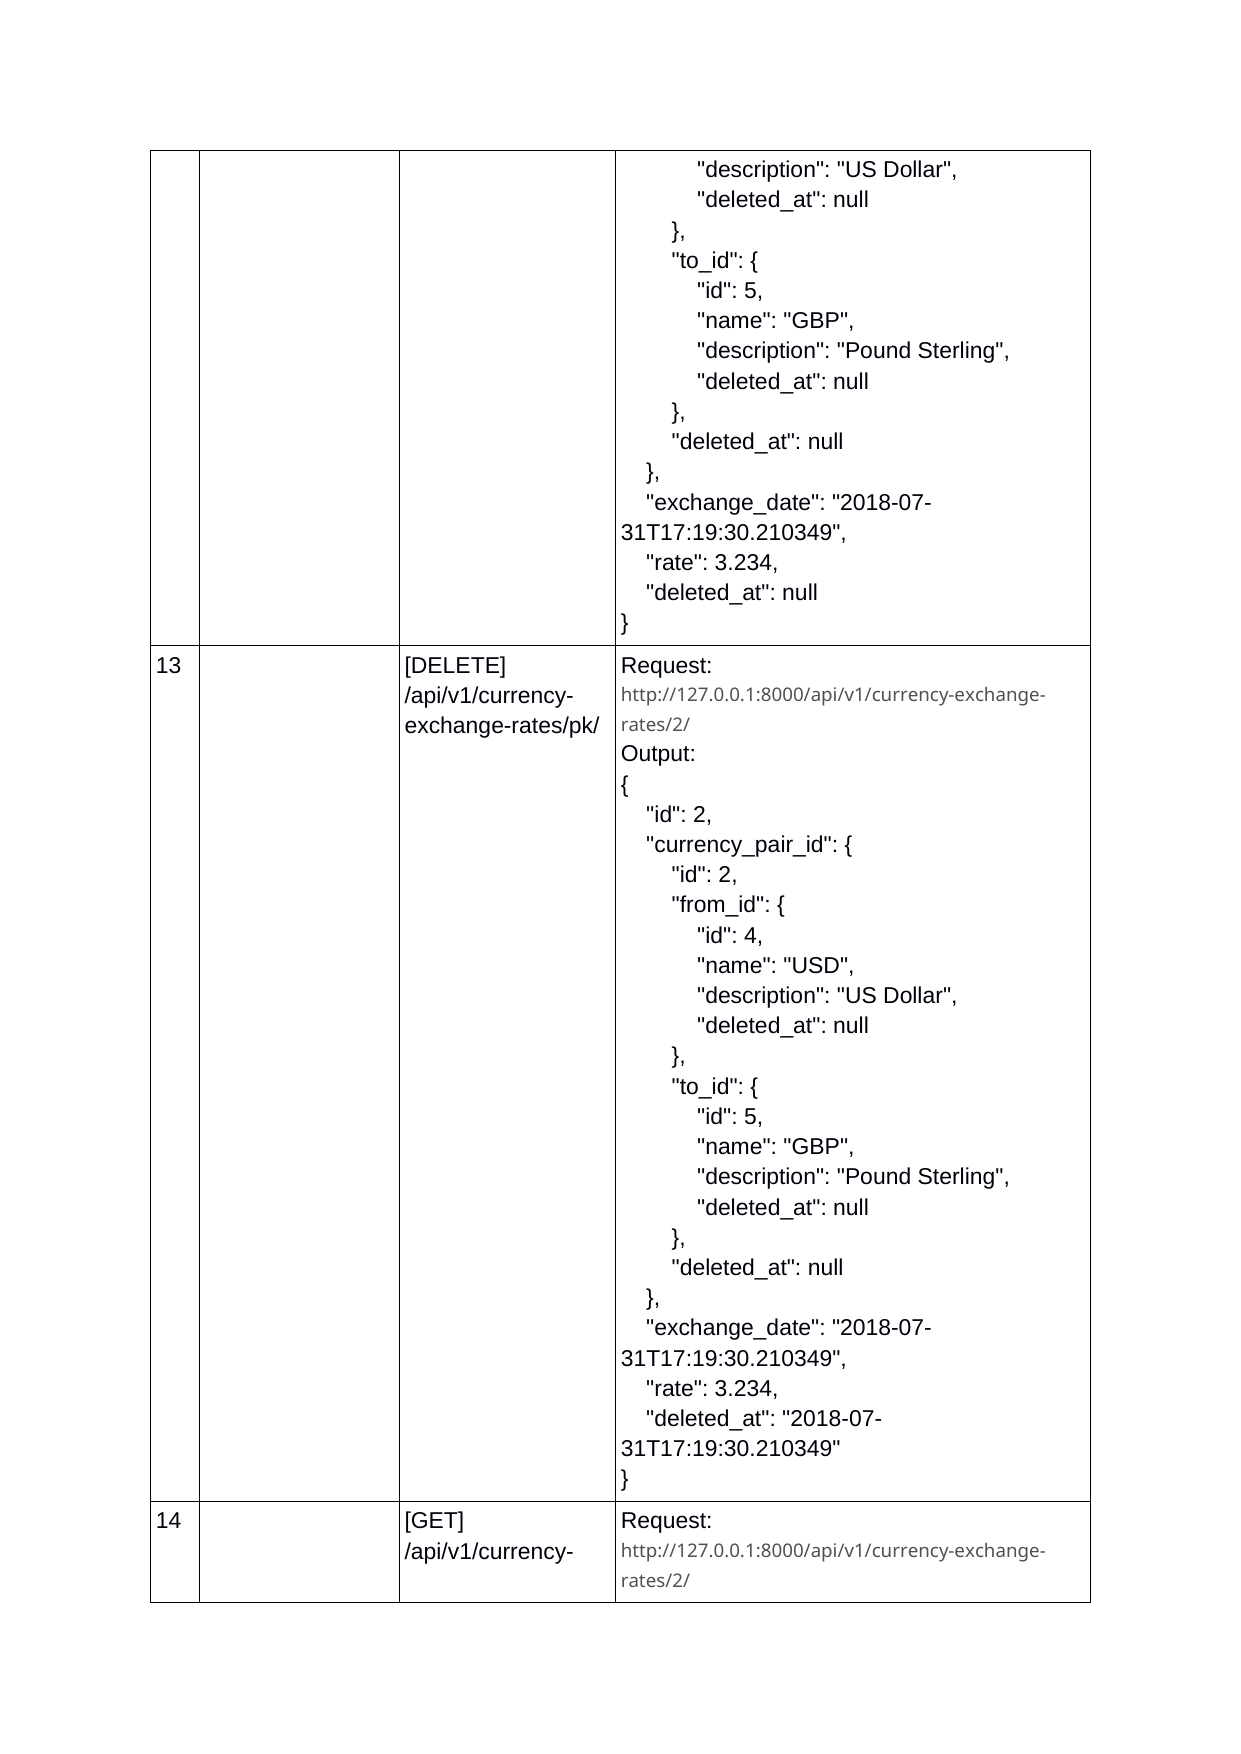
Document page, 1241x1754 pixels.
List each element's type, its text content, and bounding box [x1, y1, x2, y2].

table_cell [616, 1502, 1090, 1602]
table_cell 12 [151, 151, 199, 645]
table_cell 13 [151, 646, 199, 1501]
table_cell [400, 1502, 615, 1602]
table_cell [400, 151, 615, 645]
table_cell [200, 646, 399, 1501]
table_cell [616, 151, 1090, 645]
table_cell 14 [151, 1502, 199, 1602]
table_cell [200, 1502, 399, 1602]
table_cell [200, 151, 399, 645]
table_cell [DELETE] /api/v1/currency-exchange-rates/pk/ [400, 646, 615, 1501]
